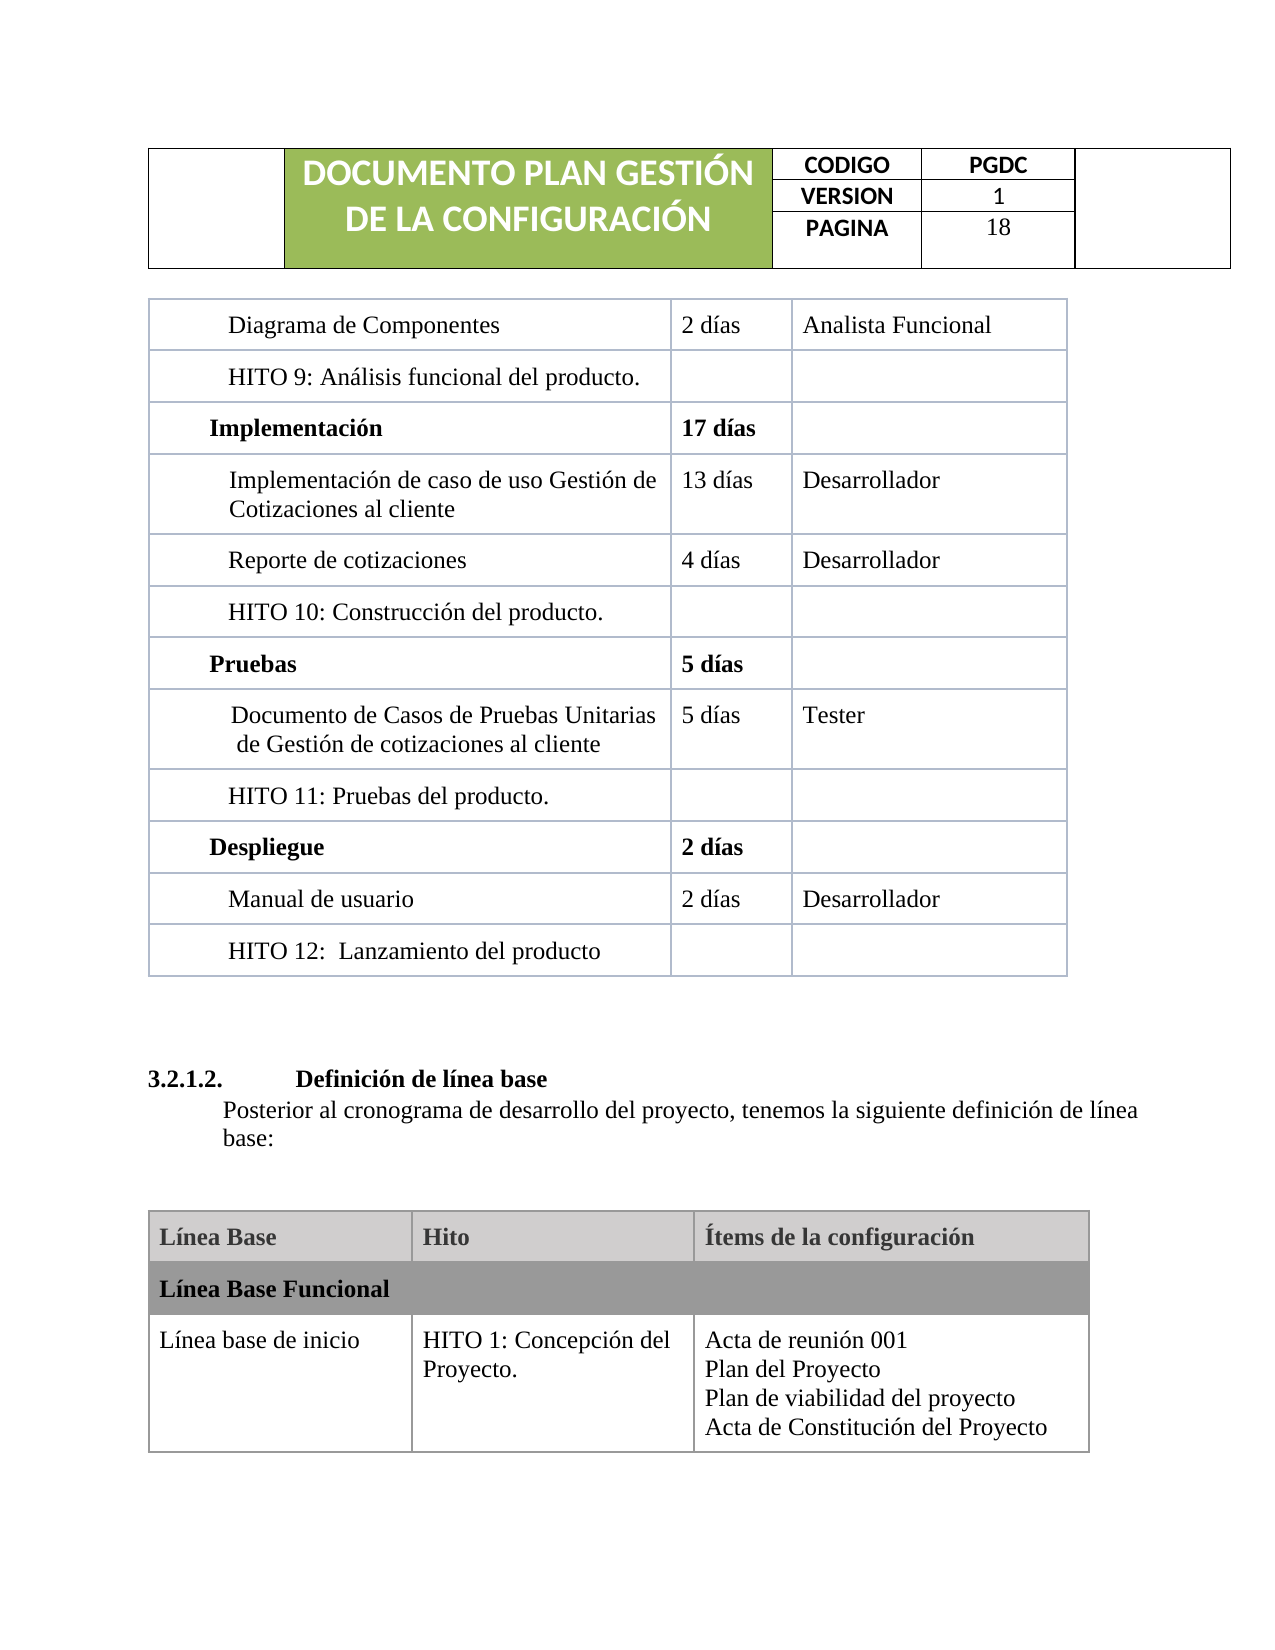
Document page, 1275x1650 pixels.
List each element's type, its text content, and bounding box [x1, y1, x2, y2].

table_cell [672, 587, 791, 636]
table_cell Implementación de caso de uso Gestión de Cotizaciones al cliente [150, 455, 670, 533]
table_cell 5 días [672, 690, 791, 768]
table_cell [793, 925, 1066, 975]
subtitle Definición de línea base [148, 1064, 1157, 1092]
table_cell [150, 1315, 411, 1451]
table_cell 2 días [672, 874, 791, 923]
table_cell Tester [793, 690, 1066, 768]
table_cell HITO 12: Lanzamiento del producto [150, 925, 670, 975]
table_cell [793, 587, 1066, 636]
table_cell [793, 770, 1066, 820]
table_cell HITO 9: Análisis funcional del producto. [150, 351, 670, 401]
table_cell Diagrama de Componentes [150, 300, 670, 349]
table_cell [695, 1315, 1088, 1451]
table_header Hito [413, 1212, 693, 1261]
table_cell Línea Base Funcional [150, 1264, 1088, 1313]
table_cell 13 días [672, 455, 791, 533]
table_cell Documento de Casos de Pruebas Unitarias de Gestión de cotizaciones al cliente [150, 690, 670, 768]
table_cell [793, 403, 1066, 452]
table_cell Pruebas [150, 638, 670, 688]
table_cell [793, 822, 1066, 872]
table_cell HITO 11: Pruebas del producto. [150, 770, 670, 820]
table_cell [793, 638, 1066, 688]
table_cell [672, 925, 791, 975]
text Posterior al cronograma de desarrollo del proyecto, tenemos la siguiente definición de línea base: [223, 1095, 1157, 1152]
table_cell [672, 351, 791, 401]
table_header Ítems de la configuración [695, 1212, 1088, 1261]
table_header Línea Base [150, 1212, 411, 1261]
table_cell 5 días [672, 638, 791, 688]
table_cell Reporte de cotizaciones [150, 535, 670, 584]
table_cell Implementación [150, 403, 670, 452]
table_cell Desarrollador [793, 874, 1066, 923]
table_cell Desarrollador [793, 455, 1066, 533]
table_cell HITO 10: Construcción del producto. [150, 587, 670, 636]
table_cell Despliegue [150, 822, 670, 872]
table_cell [672, 770, 791, 820]
table_cell 4 días [672, 535, 791, 584]
table_cell [793, 351, 1066, 401]
table_cell 2 días [672, 300, 791, 349]
table_cell 17 días [672, 403, 791, 452]
table_cell Desarrollador [793, 535, 1066, 584]
table_cell Analista Funcional [793, 300, 1066, 349]
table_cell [413, 1315, 693, 1451]
table_cell Manual de usuario [150, 874, 670, 923]
table_cell 2 días [672, 822, 791, 872]
